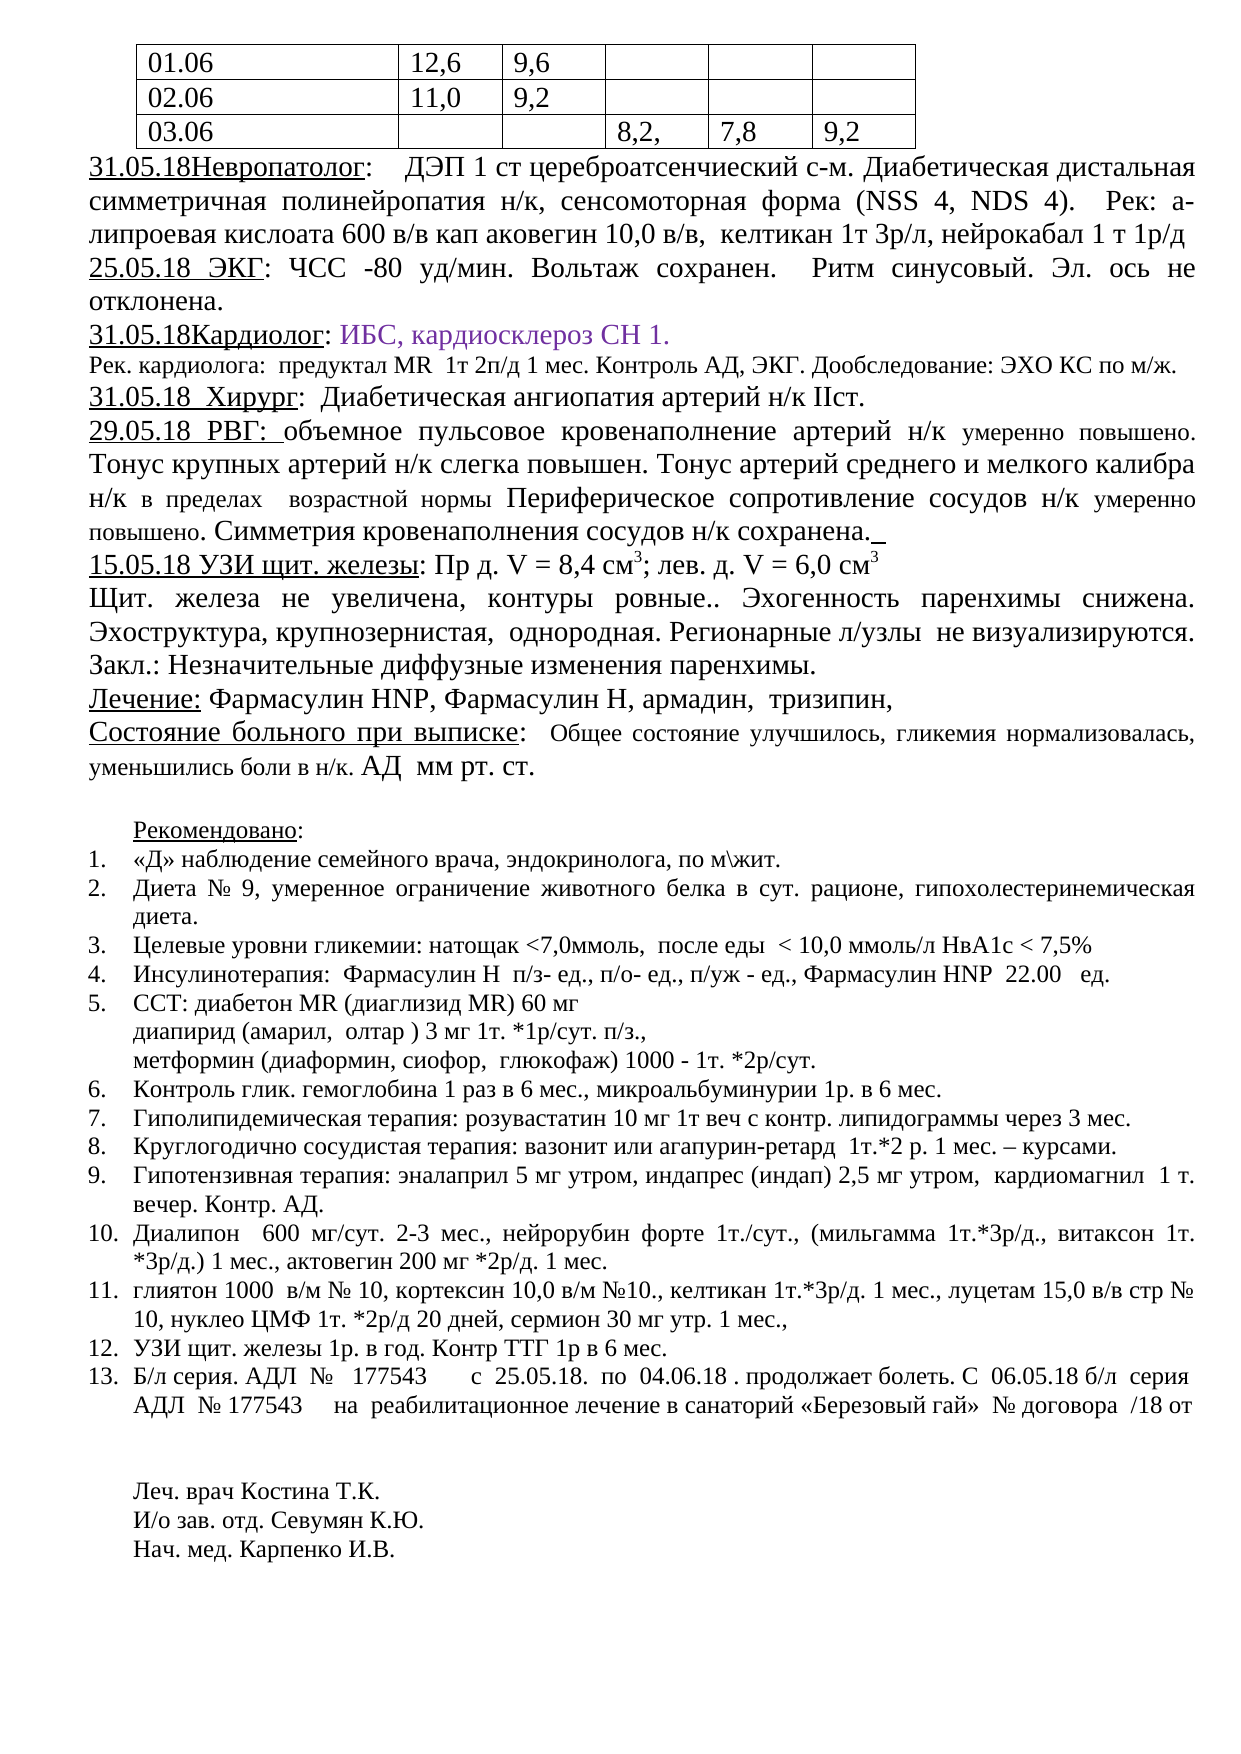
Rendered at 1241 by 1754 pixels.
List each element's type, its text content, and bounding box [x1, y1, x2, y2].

table_cell [709, 45, 812, 79]
list 600 мг/сут. 2-3 мес., нейрорубин форте 1т./сут., (мильгамма 1т.*3р/д., витаксон 1т. *3р/д.) 1 мес., актовегин 200 мг *2р/д. 1 мес. [88, 1218, 1196, 1275]
table_cell 02.06 [137, 80, 398, 113]
table_cell 9,2 [503, 80, 605, 113]
text 31.05.18Кардиолог: ИБС, кардиосклероз СН 1. [89, 317, 1196, 350]
list «Д» наблюдение семейного врача, эндокринолога, по м\жит. [88, 844, 1196, 873]
table_cell 01.06 [137, 45, 398, 79]
list Контроль глик. гемоглобина 1 раз в 6 мес., 1р. в 6 мес. [88, 1074, 1196, 1103]
list УЗИ щит. железы 1р. в год. Контр ТТГ 1р в 6 мес. [88, 1333, 1196, 1361]
text Леч. врач [133, 1476, 1196, 1505]
text метформин (диаформин, сиофор, глюкофаж) 1000 - 1т. *2р/сут. [133, 1045, 1196, 1074]
table_cell [606, 80, 708, 113]
table_cell 12,6 [399, 45, 502, 79]
text 31.05.18Невропатолог: ДЭП 1 ст цереброатсенчиеский с-м. Диабетическая дистальная симметричная полинейропатия н/к, сенсомоторная форма (NSS 4, NDS 4). Рек: а-липроевая кислоата 600 в/в кап аковегин 10,0 в/в, келтикан 1т 3р/л, нейрокабал 1 т 1р/д [89, 149, 1196, 250]
text Рек. кардиолога: предуктал MR 1т 2п/д 1 мес. Контроль АД, ЭКГ. Дообследование: ЭХО КС по м/ж. [89, 350, 1196, 379]
list Гиполипидемическая терапия: 10 мг 1т веч с контр. липидограммы через 3 мес. [88, 1103, 1196, 1131]
text Лечение: Фармасулин НNP, Фармасулин Н, армадин, тризипин, [89, 681, 1196, 714]
table_cell [813, 80, 915, 113]
list глиятон 1000 в/м № 10, кортексин 10,0 в/м №10., келтикан 1т.*3р/д. 1 мес., луцетам 15,0 в/в стр № 10, нуклео ЦМФ 1т. *2р/д 20 дней, сермион 30 мг утр. 1 мес., [88, 1275, 1196, 1333]
text 15.05.18 УЗИ щит. железы: Пр д. V = 8,4 см3; лев. д. V = 6,0 см3 [89, 547, 1196, 580]
table_cell [709, 80, 812, 113]
text 29.05.18 РВГ: объемное пульсовое кровенаполнение артерий н/к . Тонус крупных артерий н/к Тонус артерий среднего и мелкого калибра н/к Периферическое сопротивление сосудов н/к . Симметрия кровенаполнения сосудов н/к сохранена. [89, 413, 1196, 547]
table_cell 03.06 [137, 115, 398, 148]
list Диета № 9, умеренное ограничение животного белка в сут. рационе, гипохолестеринемическая диета. [88, 873, 1196, 930]
text Состояние больного при выписке: АД мм рт. ст. [89, 714, 1196, 782]
list Целевые уровни гликемии: натощак <ммоль, после еды < ммоль/л НвА1с < % [88, 930, 1196, 959]
table_cell 11,0 [399, 80, 502, 113]
table_cell 8,2, [606, 115, 708, 148]
text 25.05.18 ЭКГ: ЧСС -80 уд/мин. Вольтаж Ритм синусовый. Эл. ось не отклонена. [89, 250, 1196, 317]
list ССТ: диабетон МR (диаглизид МR) 60 мг [88, 988, 1196, 1016]
list Инсулинотерапия: Фармасулин Н п/з- ед., п/о- ед., п/уж - ед., Фармасулин НNP 22.00 ед. [88, 959, 1196, 988]
list эналаприл 5 мг утром, индапрес (индап) 2,5 мг утром, кардиомагнил 1 т. вечер. Контр. АД. [88, 1160, 1196, 1218]
text диапирид (амарил, олтар ) 3 мг 1т. *1р/сут. п/з., [133, 1016, 1196, 1045]
list Б/л серия. АДЛ № 177543 с . по . продолжает болеть. С 06.05.18 б/л серия АДЛ № 177543 на реабилитационное лечение в санаторий «Березовый гай» № договора /18 от [88, 1361, 1196, 1419]
table_cell [813, 45, 915, 79]
text 31.05.18 Хирург: [89, 379, 1196, 413]
text Рекомендовано: [133, 815, 1196, 844]
table_cell 9,2 [813, 115, 915, 148]
table_cell 7,8 [709, 115, 812, 148]
text Нач. мед. Карпенко И.В. [133, 1534, 1196, 1563]
text Щит. железа не увеличена, контуры ровные.. Эхогенность паренхимы снижена. Эхоструктура, крупнозернистая, однородная. Регионарные л/узлы не визуализируются. Закл.: Незначительные диффузные изменения паренхимы. [89, 580, 1196, 681]
table_cell [503, 115, 605, 148]
table_cell 9,6 [503, 45, 605, 79]
table_cell [606, 45, 708, 79]
table_cell [399, 115, 502, 148]
list Круглогодично сосудистая терапия: вазонит или агапурин-ретард 1т.*2 р. 1 мес. – курсами. [88, 1131, 1196, 1160]
